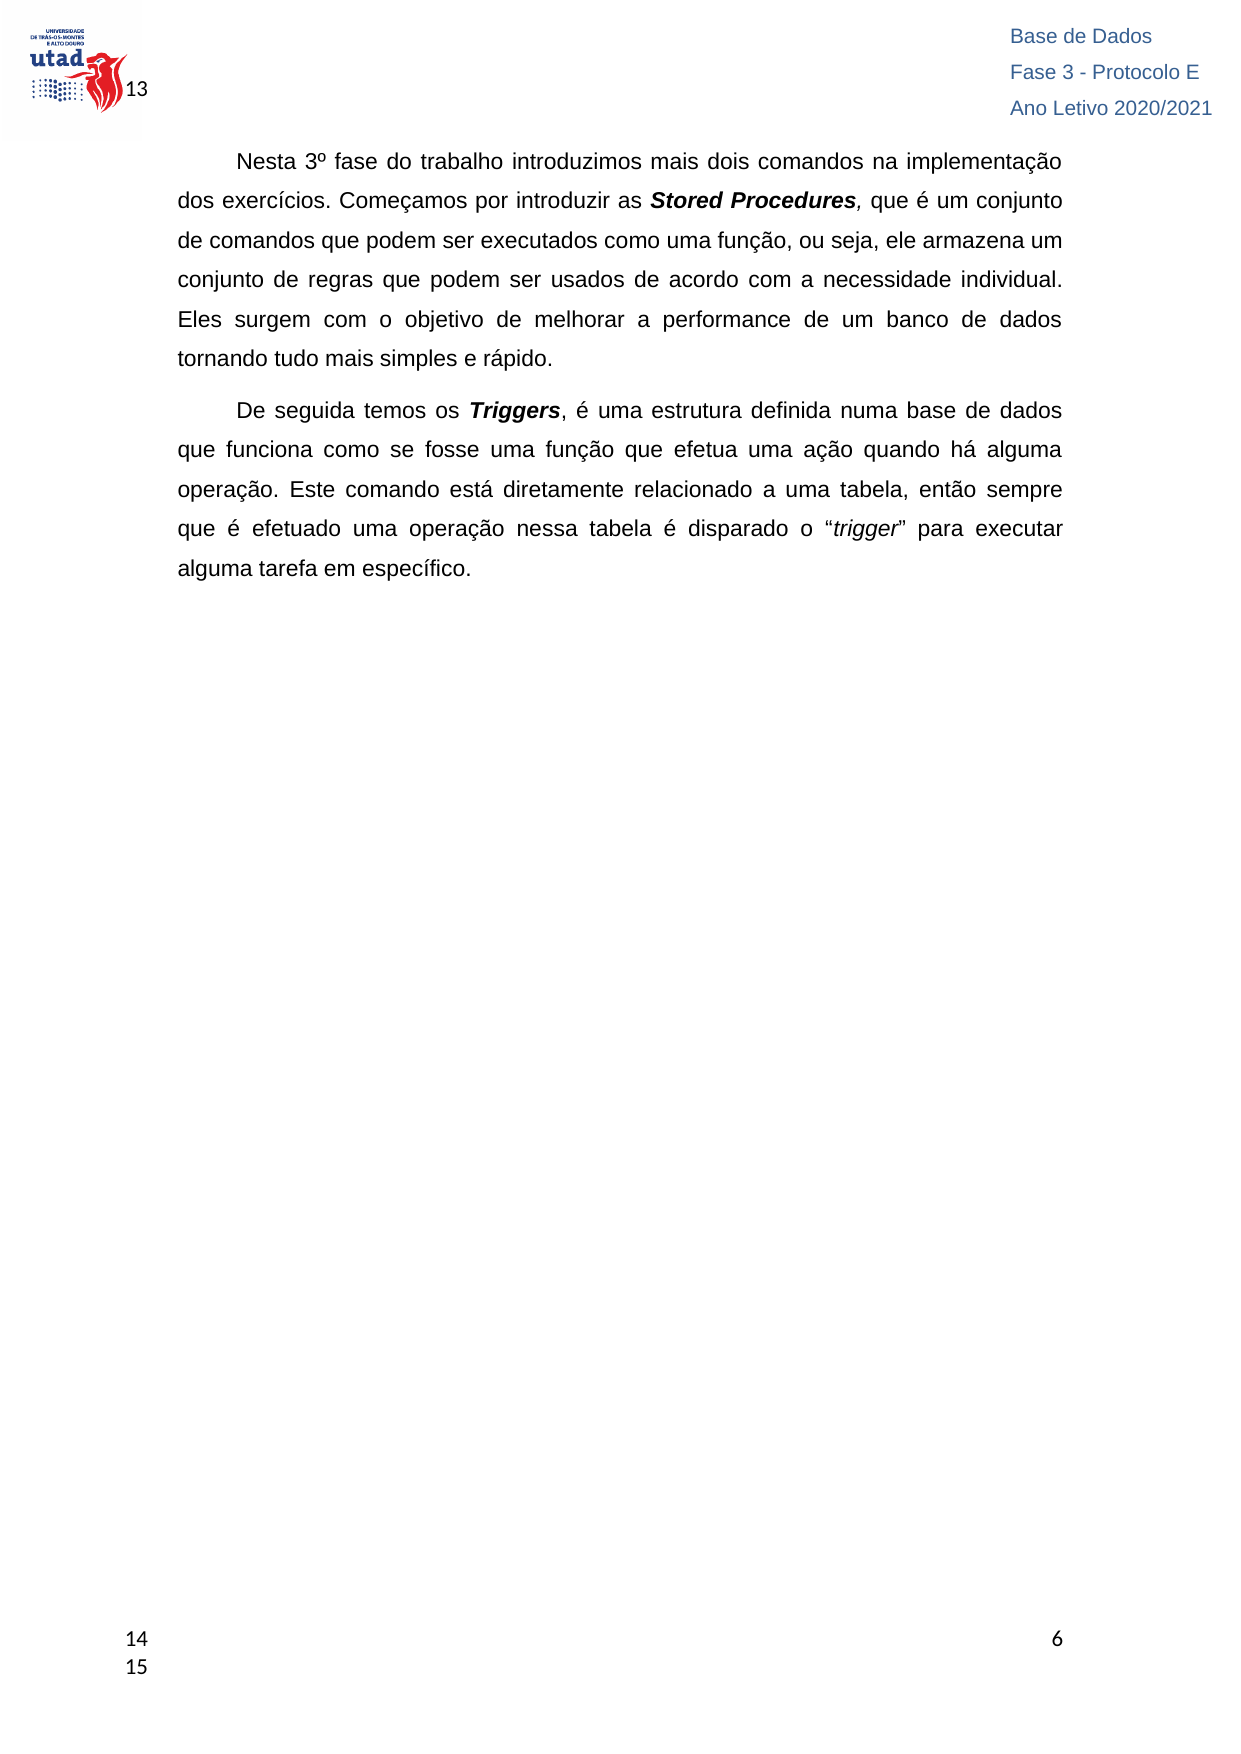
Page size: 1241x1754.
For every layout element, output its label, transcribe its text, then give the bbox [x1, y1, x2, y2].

list De seguida temos os Triggers, é uma estrutura definida numa base de dados que funciona como se fosse uma função que efetua uma ação quando há alguma operação. Este comando está diretamente relacionado a uma tabela, então sempre que é efetuado uma operação nessa tabela é disparado o “trigger” para executar alguma tarefa em específico. [177, 397, 1063, 581]
list Nesta 3º fase do trabalho introduzimos mais dois comandos na implementação dos exercícios. Começamos por introduzir as Stored Procedures, que é um conjunto de comandos que podem ser executados como uma função, ou seja, ele armazena um conjunto de regras que podem ser usados de acordo com a necessidade individual. Eles surgem com o objetivo de melhorar a performance de um banco de dados tornando tudo mais simples e rápido. [177, 148, 1063, 371]
